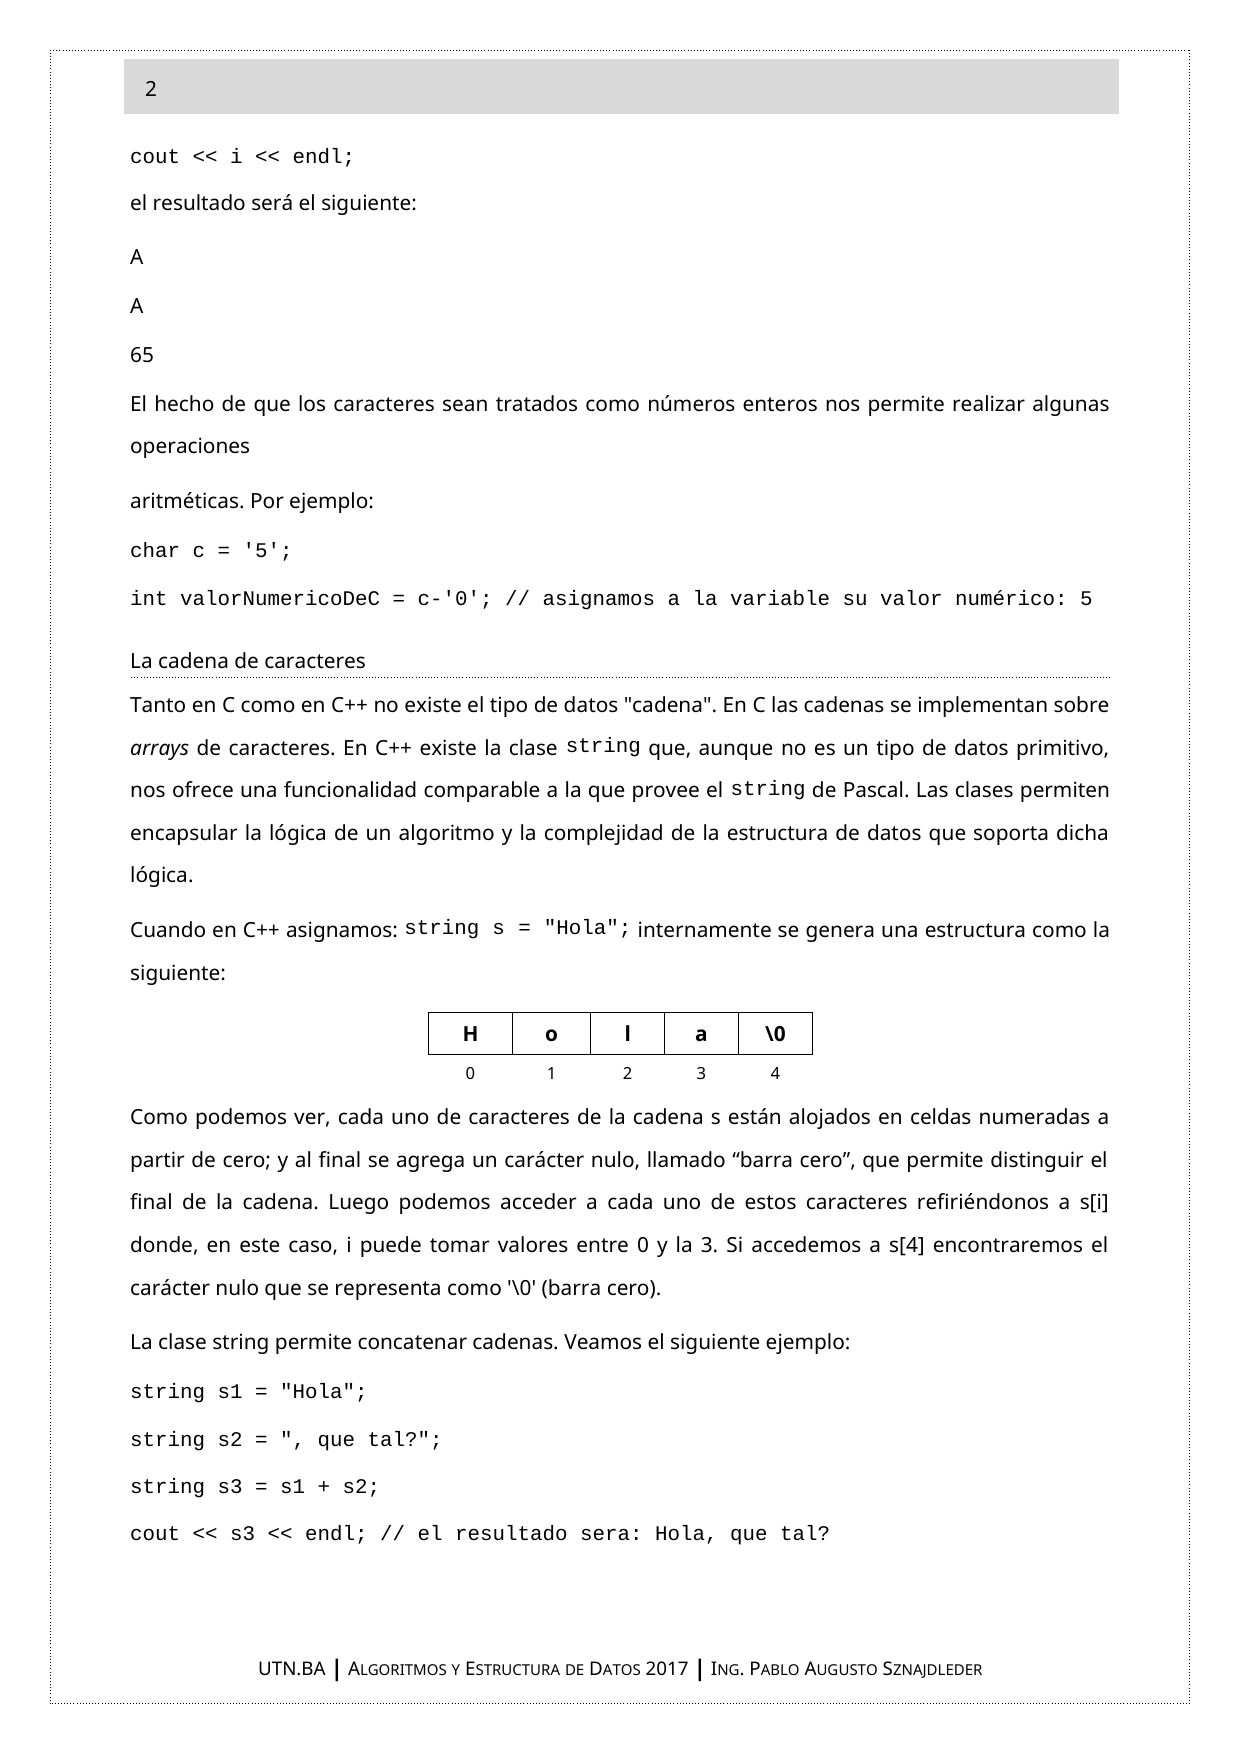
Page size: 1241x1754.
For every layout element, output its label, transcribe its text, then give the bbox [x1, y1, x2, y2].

table_cell 0 [428, 1055, 512, 1102]
text Tanto en C como en C++ no existe el tipo de datos "cadena". En C las cadenas se implementan sobre arrays de caracteres. En C++ existe la clase string que, aunque no es un tipo de datos primitivo, nos ofrece una funcionalidad comparable a la que provee el string de Pascal. Las clases permiten encapsular la lógica de un algoritmo y la complejidad de la estructura de datos que soporta dicha lógica. [130, 690, 1110, 889]
text cout << i << endl; [130, 146, 1110, 170]
text el resultado será el siguiente: [130, 188, 1110, 217]
text 65 [130, 340, 1110, 369]
table_cell 2 [591, 1055, 664, 1102]
text string s1 = "Hola"; [130, 1381, 1110, 1405]
text La clase string permite concatenar cadenas. Veamos el siguiente ejemplo: [130, 1327, 1110, 1356]
table_header l [591, 1013, 664, 1054]
text La cadena de caracteres [130, 647, 1110, 678]
text Cuando en C++ asignamos: string s = "Hola"; internamente se genera una estructura como la siguiente: [130, 915, 1110, 986]
text int valorNumericoDeC = c-'0'; // asignamos a la variable su valor numérico: 5 [130, 588, 1110, 611]
text A [130, 291, 1110, 320]
text string s2 = ", que tal?"; [130, 1429, 1110, 1452]
text char c = '5'; [130, 540, 1110, 564]
table_cell 4 [738, 1055, 812, 1102]
text string s3 = s1 + s2; [130, 1476, 1110, 1499]
text Como podemos ver, cada uno de caracteres de la cadena s están alojados en celdas numeradas a partir de cero; y al final se agrega un carácter nulo, llamado “barra cero”, que permite distinguir el final de la cadena. Luego podemos acceder a cada uno de estos caracteres refiriéndonos a s[i] donde, en este caso, i puede tomar valores entre 0 y la 3. Si accedemos a s[4] encontraremos el carácter nulo que se representa como '\0' (barra cero). [130, 1102, 1110, 1301]
table_cell 1 [512, 1055, 591, 1102]
table_header H [429, 1013, 512, 1054]
text aritméticas. Por ejemplo: [130, 486, 1110, 514]
text A [130, 242, 1110, 271]
table_header \0 [739, 1013, 812, 1054]
table_header o [513, 1013, 590, 1054]
table_header a [665, 1013, 738, 1054]
table_cell 3 [664, 1055, 738, 1102]
text cout << s3 << endl; // el resultado sera: Hola, que tal? [130, 1523, 1110, 1547]
text El hecho de que los caracteres sean tratados como números enteros nos permite realizar algunas operaciones [130, 389, 1110, 460]
